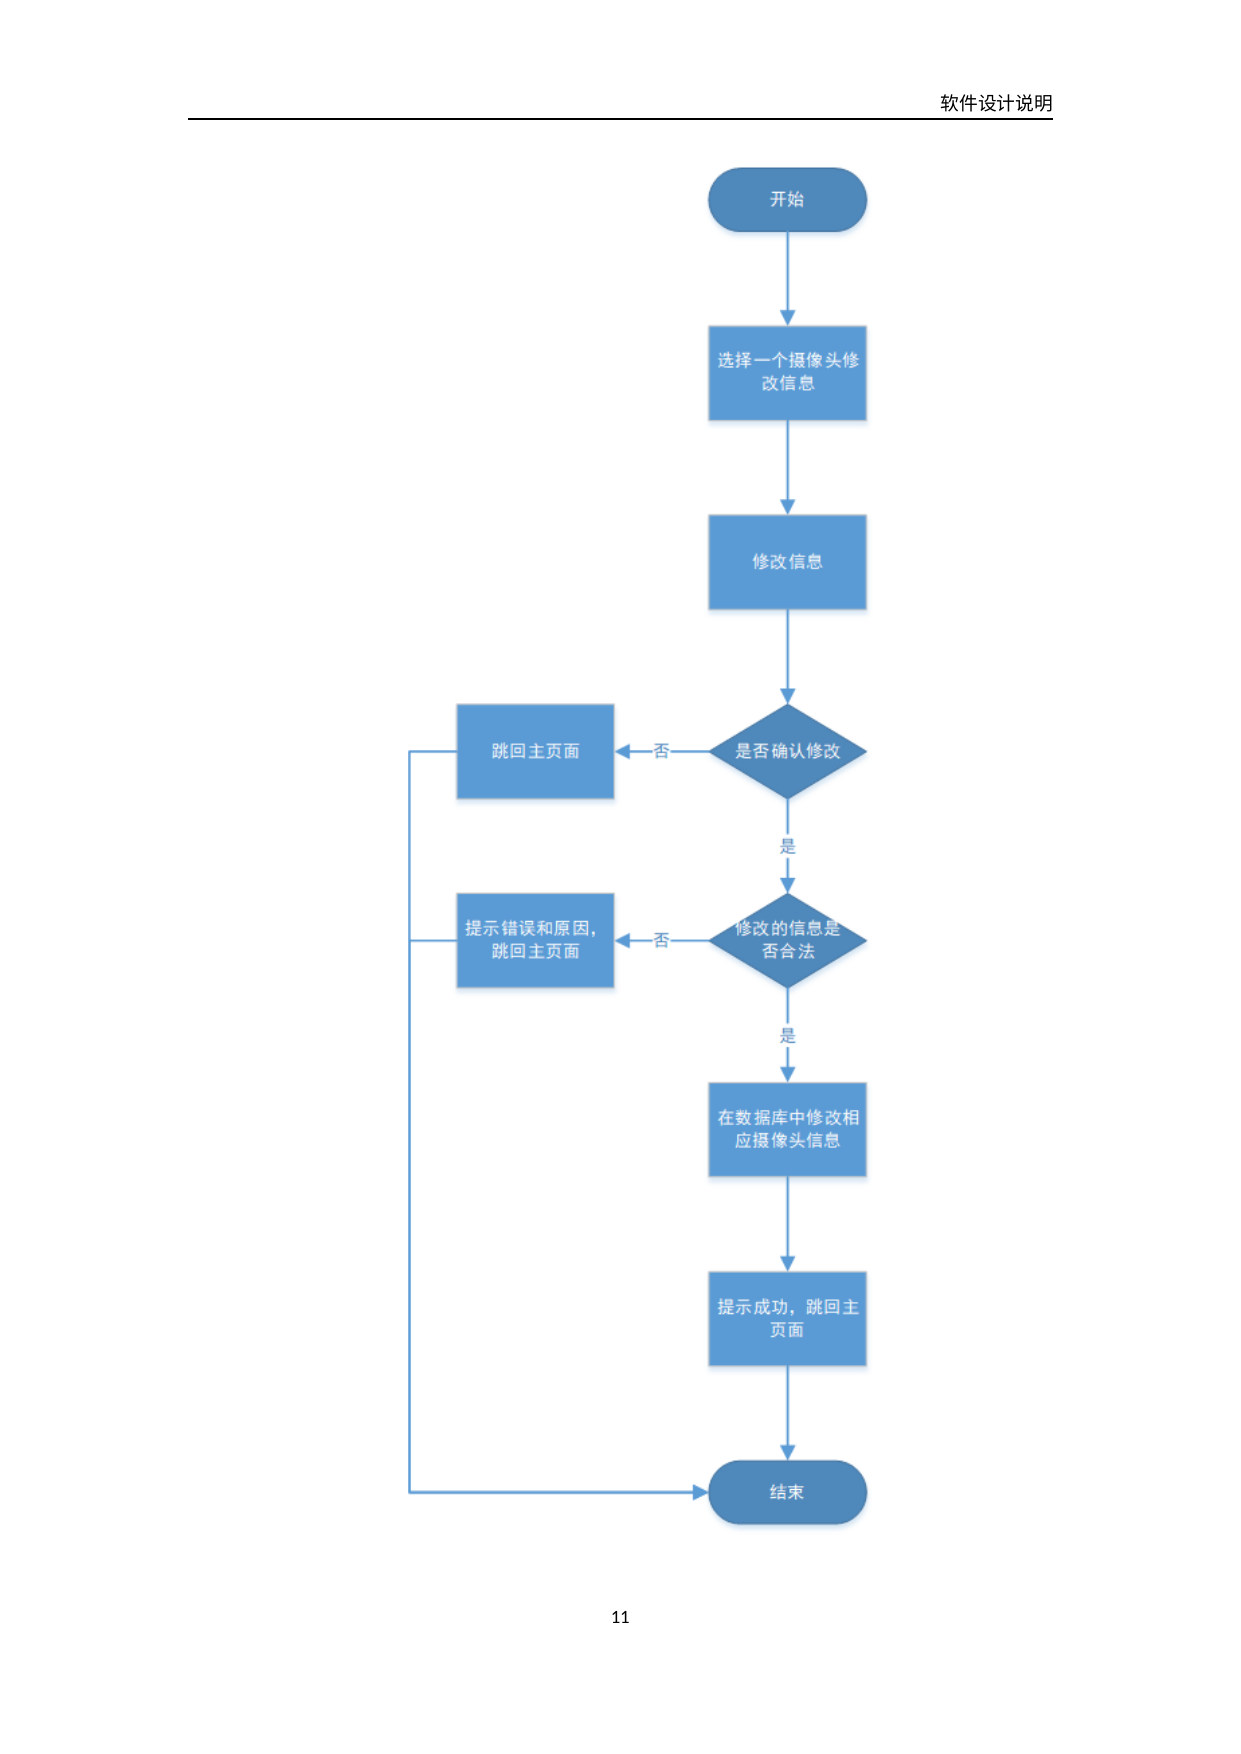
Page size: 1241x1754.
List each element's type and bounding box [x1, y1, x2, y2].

picture [407, 162, 877, 1540]
